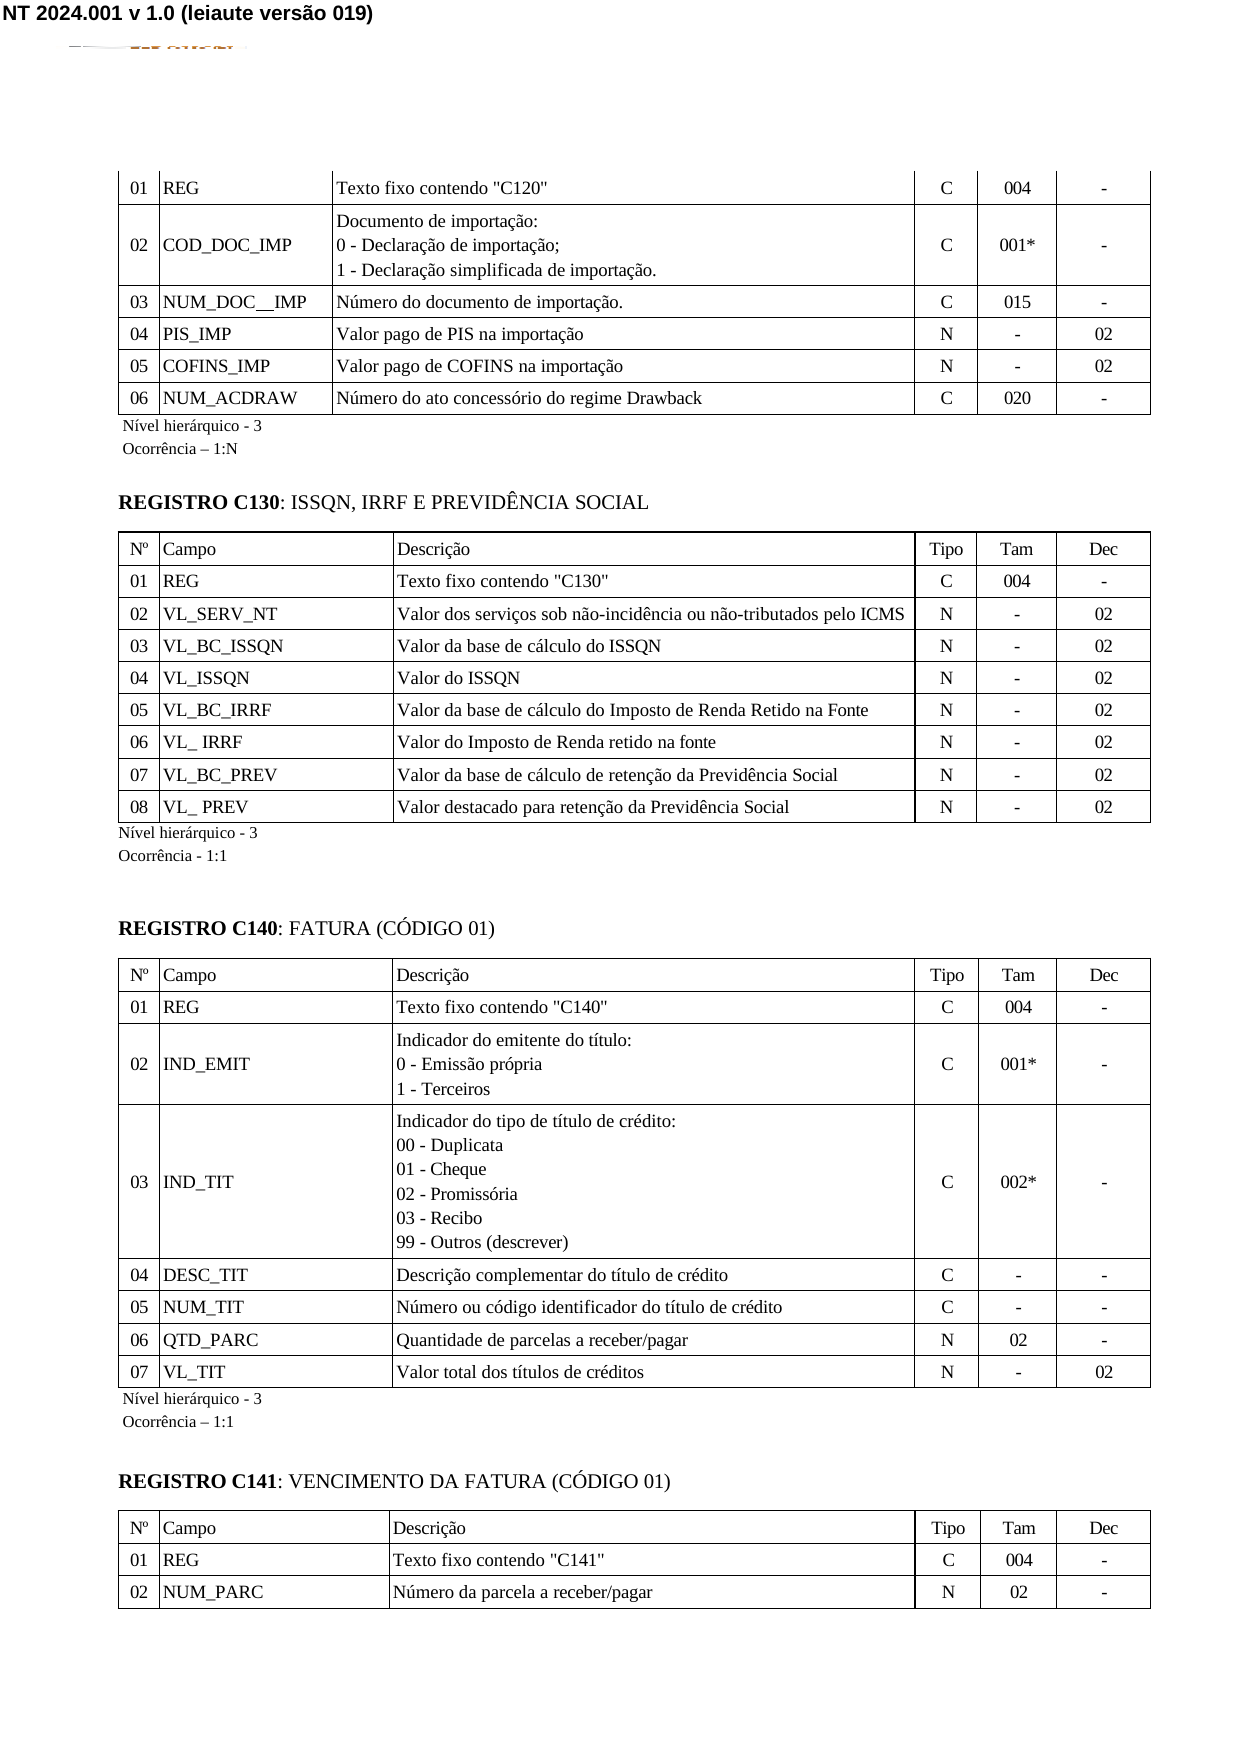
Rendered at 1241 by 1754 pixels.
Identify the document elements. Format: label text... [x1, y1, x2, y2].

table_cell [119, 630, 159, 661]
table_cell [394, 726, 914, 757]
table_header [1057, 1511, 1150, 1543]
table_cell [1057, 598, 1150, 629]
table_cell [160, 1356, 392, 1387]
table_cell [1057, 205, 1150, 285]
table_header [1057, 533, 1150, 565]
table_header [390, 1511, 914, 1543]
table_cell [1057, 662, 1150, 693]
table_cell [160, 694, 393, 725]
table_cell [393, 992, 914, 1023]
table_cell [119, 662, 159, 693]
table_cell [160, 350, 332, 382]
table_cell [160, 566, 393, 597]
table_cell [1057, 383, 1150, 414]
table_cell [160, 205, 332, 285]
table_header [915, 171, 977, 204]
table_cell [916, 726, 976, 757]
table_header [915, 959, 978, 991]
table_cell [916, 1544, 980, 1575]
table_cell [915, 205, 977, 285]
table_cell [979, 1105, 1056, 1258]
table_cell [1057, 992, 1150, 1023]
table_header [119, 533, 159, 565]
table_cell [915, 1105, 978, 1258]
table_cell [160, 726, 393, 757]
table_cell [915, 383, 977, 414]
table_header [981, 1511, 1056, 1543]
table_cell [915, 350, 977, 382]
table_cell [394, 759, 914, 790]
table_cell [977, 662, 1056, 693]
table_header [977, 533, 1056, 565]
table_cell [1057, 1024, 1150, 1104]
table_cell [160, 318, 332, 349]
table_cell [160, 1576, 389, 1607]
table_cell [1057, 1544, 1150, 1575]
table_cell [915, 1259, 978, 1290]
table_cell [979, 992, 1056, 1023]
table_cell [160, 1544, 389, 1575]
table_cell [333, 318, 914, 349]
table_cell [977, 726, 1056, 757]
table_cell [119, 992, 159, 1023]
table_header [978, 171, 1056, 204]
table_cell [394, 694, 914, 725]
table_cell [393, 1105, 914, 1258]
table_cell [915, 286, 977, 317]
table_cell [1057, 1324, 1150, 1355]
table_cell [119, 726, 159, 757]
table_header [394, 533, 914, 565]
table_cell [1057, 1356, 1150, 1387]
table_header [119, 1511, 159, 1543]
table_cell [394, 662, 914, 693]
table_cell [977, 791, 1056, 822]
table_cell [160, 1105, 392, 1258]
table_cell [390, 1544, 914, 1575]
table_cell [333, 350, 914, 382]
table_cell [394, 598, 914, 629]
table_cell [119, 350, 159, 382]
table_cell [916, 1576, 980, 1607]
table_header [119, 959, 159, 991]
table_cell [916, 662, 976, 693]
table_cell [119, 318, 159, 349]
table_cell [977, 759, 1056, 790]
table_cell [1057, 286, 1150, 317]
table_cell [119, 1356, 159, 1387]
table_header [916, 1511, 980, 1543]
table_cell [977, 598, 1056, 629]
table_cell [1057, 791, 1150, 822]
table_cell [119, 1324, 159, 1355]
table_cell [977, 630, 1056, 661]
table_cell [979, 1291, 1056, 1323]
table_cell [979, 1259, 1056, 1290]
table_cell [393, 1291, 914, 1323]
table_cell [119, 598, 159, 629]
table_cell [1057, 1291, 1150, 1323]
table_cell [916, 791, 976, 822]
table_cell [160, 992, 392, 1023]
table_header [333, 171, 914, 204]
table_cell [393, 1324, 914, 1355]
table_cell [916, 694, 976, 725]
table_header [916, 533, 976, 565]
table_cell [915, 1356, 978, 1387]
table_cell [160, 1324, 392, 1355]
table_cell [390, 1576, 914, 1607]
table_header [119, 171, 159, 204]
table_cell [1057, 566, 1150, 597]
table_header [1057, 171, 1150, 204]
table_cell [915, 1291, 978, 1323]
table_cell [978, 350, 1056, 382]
text Nível hierárquico - 3 Ocorrência – 1:N [122, 416, 319, 458]
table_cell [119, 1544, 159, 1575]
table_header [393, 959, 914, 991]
text REGISTRO C140: FATURA (CÓDIGO 01) [118, 916, 1163, 940]
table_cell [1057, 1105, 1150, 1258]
text Nível hierárquico - 3 Ocorrência – 1:1 [122, 1388, 319, 1431]
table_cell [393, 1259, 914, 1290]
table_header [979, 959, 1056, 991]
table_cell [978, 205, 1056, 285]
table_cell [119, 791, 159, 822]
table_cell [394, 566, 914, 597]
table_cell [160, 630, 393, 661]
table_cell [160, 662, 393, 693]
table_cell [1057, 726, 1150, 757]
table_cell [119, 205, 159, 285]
text Nível hierárquico - 3 Ocorrência - 1:1 [118, 823, 319, 865]
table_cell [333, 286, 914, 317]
text REGISTRO C141: VENCIMENTO DA FATURA (CÓDIGO 01) [118, 1469, 1163, 1493]
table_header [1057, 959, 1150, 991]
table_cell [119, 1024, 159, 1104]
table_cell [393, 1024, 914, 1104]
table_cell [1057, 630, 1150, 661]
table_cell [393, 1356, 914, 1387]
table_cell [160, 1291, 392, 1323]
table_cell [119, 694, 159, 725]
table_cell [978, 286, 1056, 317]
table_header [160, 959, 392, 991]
text REGISTRO C130: ISSQN, IRRF E PREVIDÊNCIA SOCIAL [118, 490, 1163, 514]
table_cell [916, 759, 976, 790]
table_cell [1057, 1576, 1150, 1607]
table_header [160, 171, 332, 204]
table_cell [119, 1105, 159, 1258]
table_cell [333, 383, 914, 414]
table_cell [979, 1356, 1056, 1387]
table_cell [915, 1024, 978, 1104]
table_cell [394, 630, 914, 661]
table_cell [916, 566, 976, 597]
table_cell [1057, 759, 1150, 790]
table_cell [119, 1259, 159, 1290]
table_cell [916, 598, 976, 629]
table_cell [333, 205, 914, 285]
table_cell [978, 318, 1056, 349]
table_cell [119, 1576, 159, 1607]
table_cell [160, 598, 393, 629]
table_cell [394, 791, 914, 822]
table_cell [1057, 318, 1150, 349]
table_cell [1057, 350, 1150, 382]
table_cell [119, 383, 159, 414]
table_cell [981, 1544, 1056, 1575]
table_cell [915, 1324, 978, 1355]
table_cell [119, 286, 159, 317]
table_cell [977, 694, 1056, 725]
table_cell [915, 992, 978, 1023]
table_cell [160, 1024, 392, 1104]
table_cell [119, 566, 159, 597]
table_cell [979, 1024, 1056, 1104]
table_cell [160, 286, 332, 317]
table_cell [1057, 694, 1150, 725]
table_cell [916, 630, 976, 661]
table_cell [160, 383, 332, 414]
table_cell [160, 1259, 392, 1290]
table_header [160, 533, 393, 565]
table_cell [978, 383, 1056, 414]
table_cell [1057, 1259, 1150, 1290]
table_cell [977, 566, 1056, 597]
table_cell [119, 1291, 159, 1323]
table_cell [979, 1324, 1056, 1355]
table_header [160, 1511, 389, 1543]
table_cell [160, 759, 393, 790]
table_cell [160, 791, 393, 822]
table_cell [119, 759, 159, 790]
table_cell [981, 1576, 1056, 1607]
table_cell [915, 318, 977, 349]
